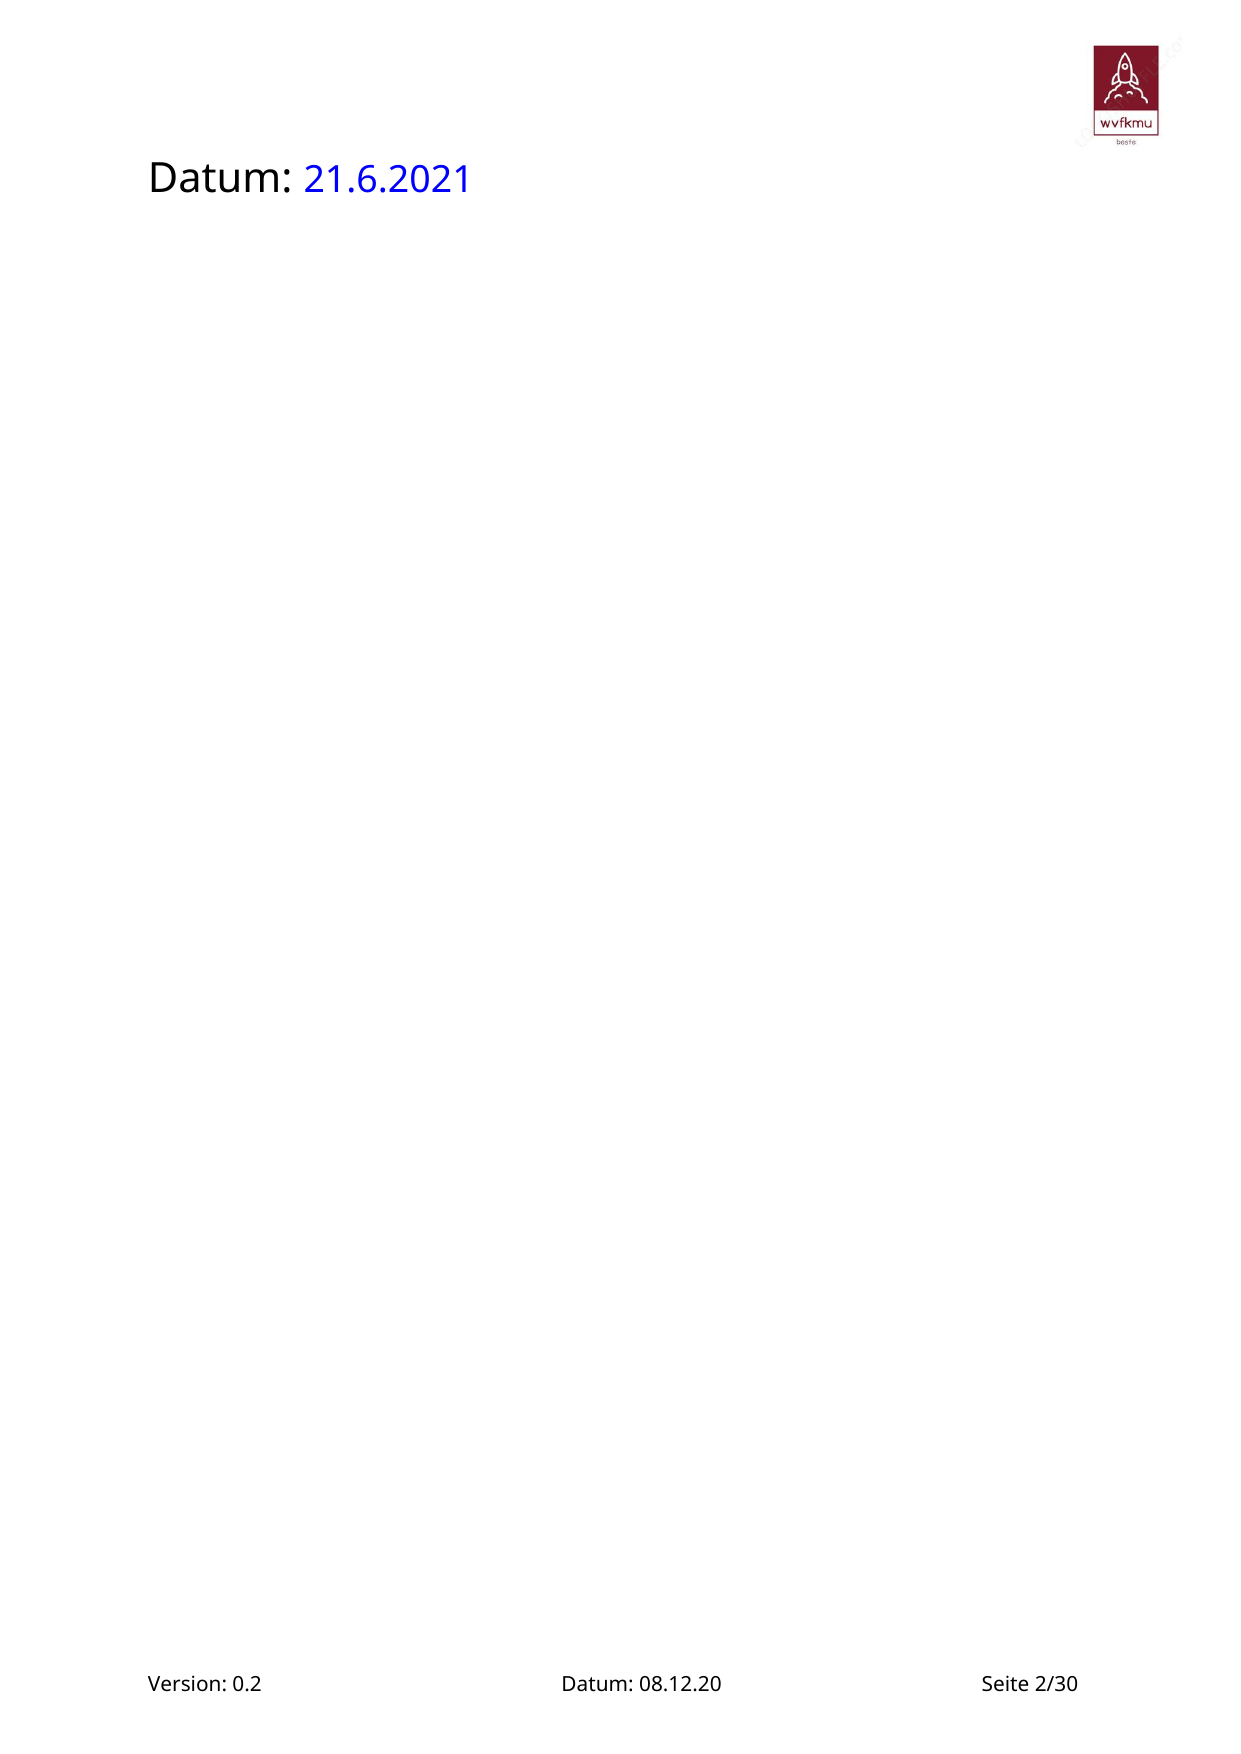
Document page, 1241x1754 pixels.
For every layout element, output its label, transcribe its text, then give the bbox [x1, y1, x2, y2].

picture [1075, 32, 1182, 147]
text Datum: 21.6.2021 [148, 148, 1181, 204]
